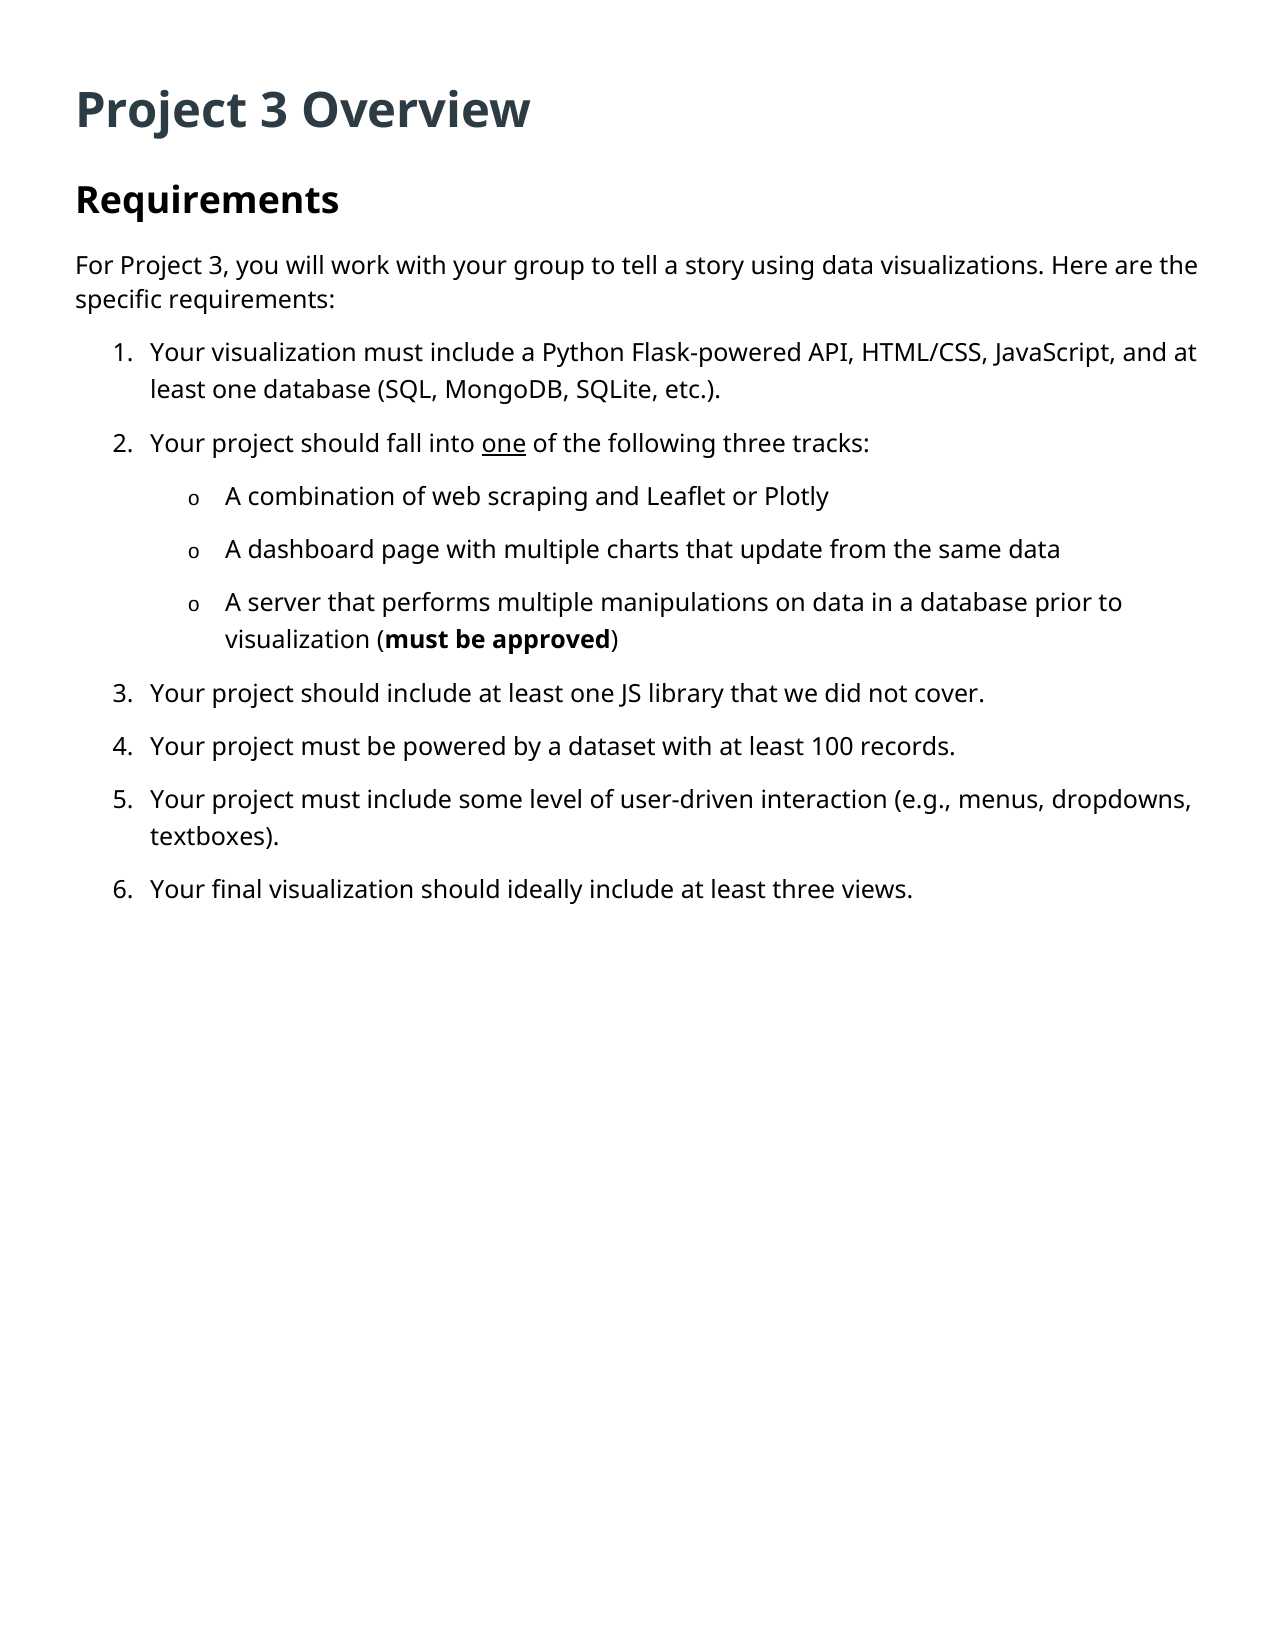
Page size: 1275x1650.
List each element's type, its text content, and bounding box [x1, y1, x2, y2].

list Your project must include some level of user-driven interaction (e.g., menus, dropdowns, textboxes). [112, 778, 1200, 853]
list Your visualization must include a Python Flask-powered API, HTML/CSS, JavaScript, and at least one database (SQL, MongoDB, SQLite, etc.). [112, 331, 1200, 406]
list Your project should include at least one JS library that we did not cover. [112, 672, 1200, 709]
list A dashboard page with multiple charts that update from the same data [187, 528, 1200, 566]
text For Project 3, you will work with your group to tell a story using data visualizations. Here are the specific requirements: [75, 247, 1200, 316]
list A server that performs multiple manipulations on data in a database prior to visualization (must be approved) [187, 581, 1200, 656]
text Requirements [75, 173, 1200, 224]
list A combination of web scraping and Leaflet or Plotly [187, 475, 1200, 512]
list Your final visualization should ideally include at least three views. [112, 869, 1200, 906]
list Your project must be powered by a dataset with at least 100 records. [112, 725, 1200, 762]
text Project 3 Overview [75, 75, 1200, 142]
list Your project should fall into one of the following three tracks: [112, 422, 1200, 459]
